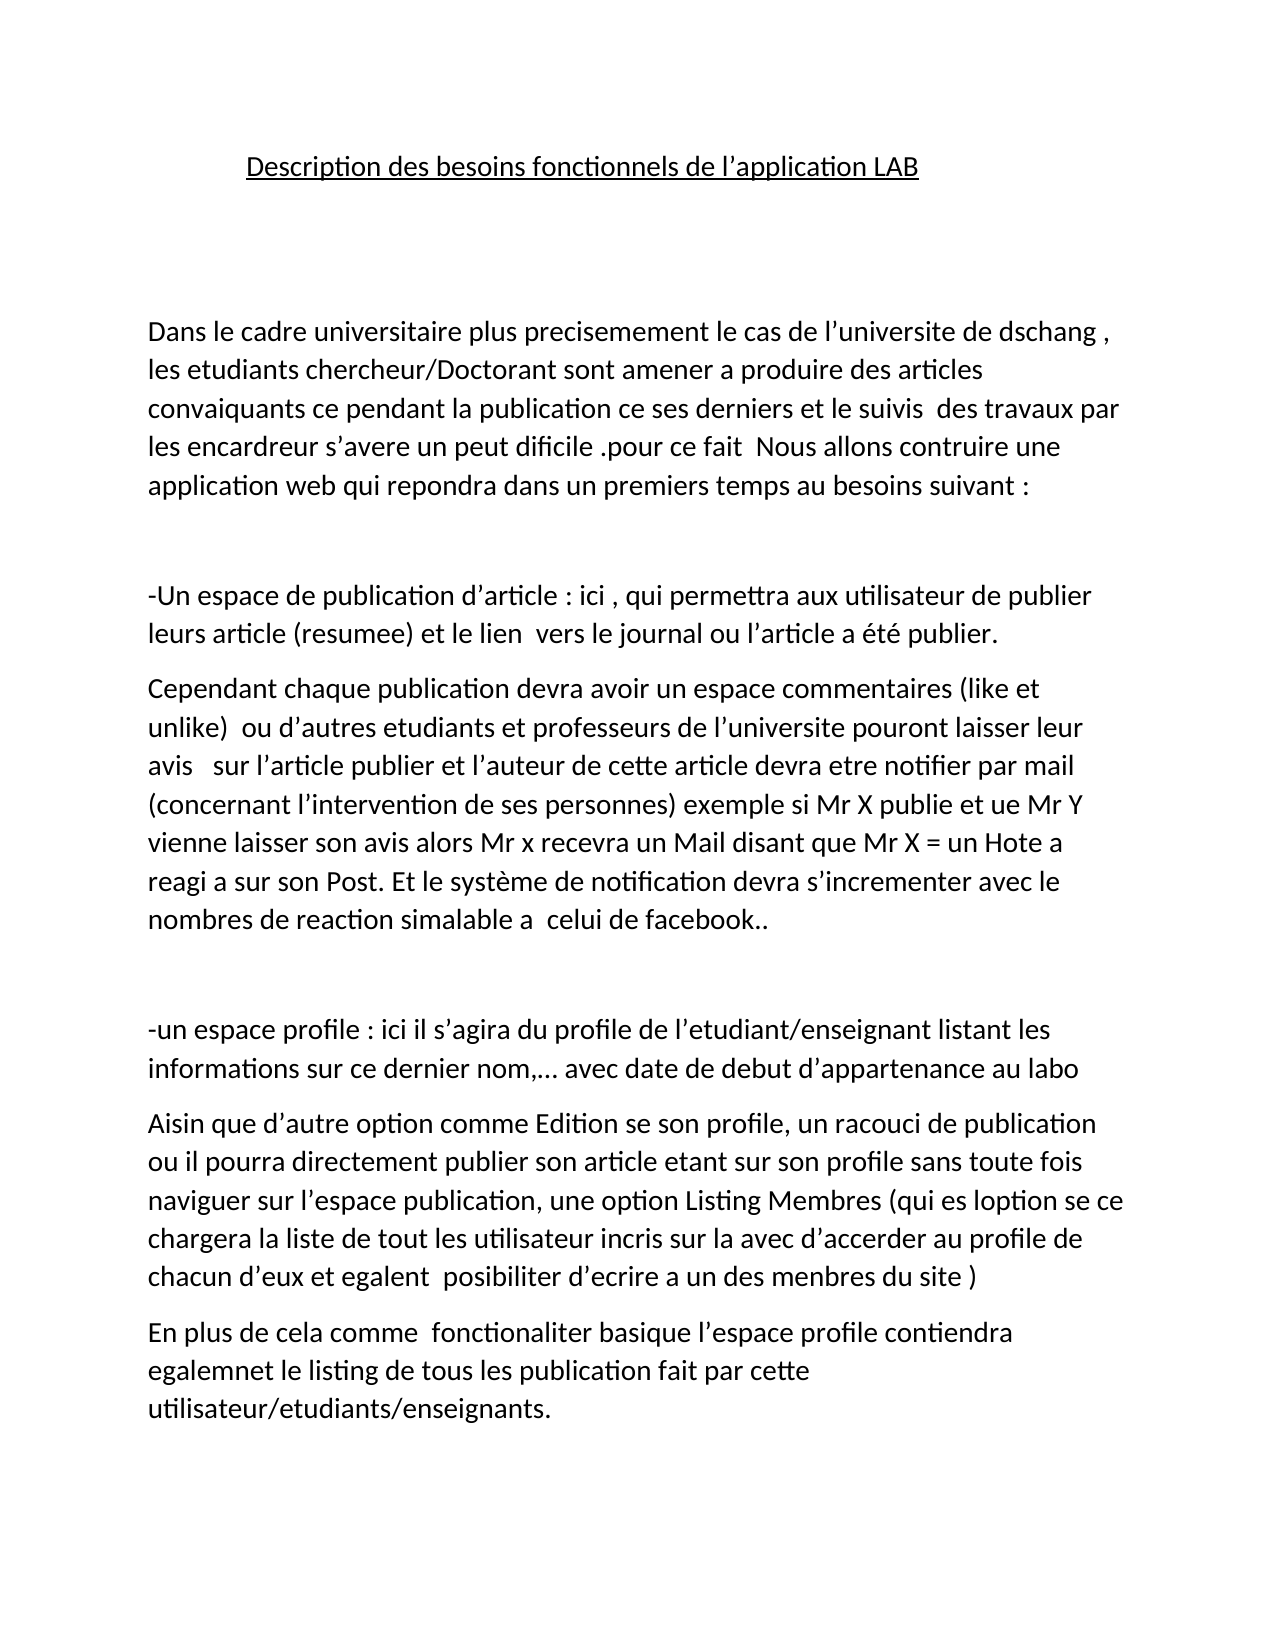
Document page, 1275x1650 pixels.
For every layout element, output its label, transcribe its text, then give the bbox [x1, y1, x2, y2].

text -un espace profile : ici il s’agira du profile de l’etudiant/enseignant listant les informations sur ce dernier nom,… avec date de debut d’appartenance au labo [148, 1011, 1127, 1085]
text Cependant chaque publication devra avoir un espace commentaires (like et unlike) ou d’autres etudiants et professeurs de l’universite pouront laisser leur avis sur l’article publier et l’auteur de cette article devra etre notifier par mail (concernant l’intervention de ses personnes) exemple si Mr X publie et ue Mr Y vienne laisser son avis alors Mr x recevra un Mail disant que Mr X = un Hote a reagi a sur son Post. Et le système de notification devra s’incrementer avec le nombres de reaction simalable a celui de facebook.. [148, 670, 1127, 937]
text -Un espace de publication d’article : ici , qui permettra aux utilisateur de publier leurs article (resumee) et le lien vers le journal ou l’article a été publier. [148, 577, 1127, 651]
text Description des besoins fonctionnels de l’application LAB [148, 148, 1127, 183]
text En plus de cela comme fonctionaliter basique l’espace profile contiendra egalemnet le listing de tous les publication fait par cette utilisateur/etudiants/enseignants. [148, 1314, 1127, 1426]
text Dans le cadre universitaire plus precisemement le cas de l’universite de dschang , les etudiants chercheur/Doctorant sont amener a produire des articles convaiquants ce pendant la publication ce ses derniers et le suivis des travaux par les encardreur s’avere un peut dificile .pour ce fait Nous allons contruire une application web qui repondra dans un premiers temps au besoins suivant : [148, 313, 1127, 502]
text Aisin que d’autre option comme Edition se son profile, un racouci de publication ou il pourra directement publier son article etant sur son profile sans toute fois naviguer sur l’espace publication, une option Listing Membres (qui es loption se ce chargera la liste de tout les utilisateur incris sur la avec d’accerder au profile de chacun d’eux et egalent posibiliter d’ecrire a un des menbres du site ) [148, 1105, 1127, 1294]
